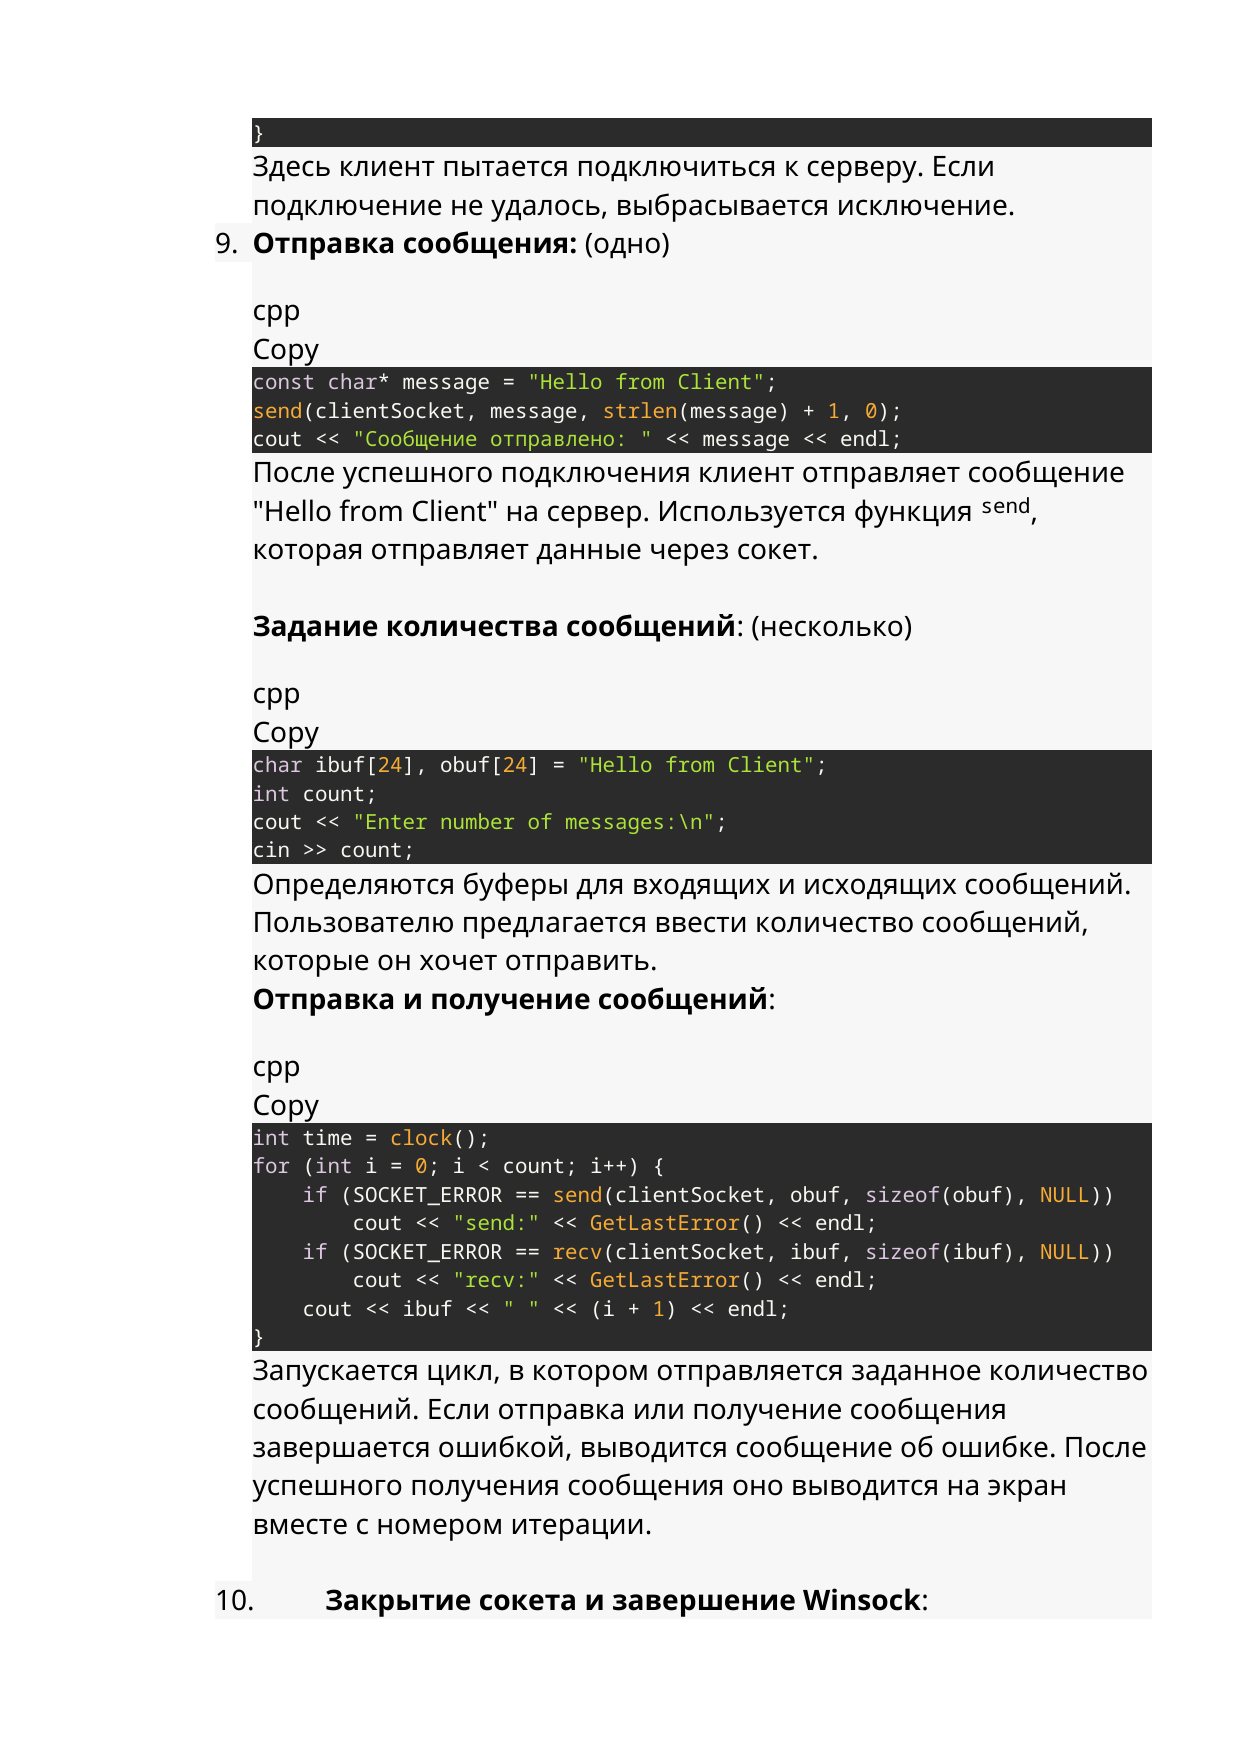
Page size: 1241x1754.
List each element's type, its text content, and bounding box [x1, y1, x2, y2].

text int time = clock(); [252, 1123, 1152, 1152]
text Отправка и получение сообщений: [252, 979, 1152, 1017]
text cpp [252, 1046, 1152, 1085]
text int count; [252, 779, 1152, 807]
text Задание количества сообщений: (несколько) [252, 606, 1152, 644]
text Copy [252, 329, 1152, 367]
text send(clientSocket, message, strlen(message) + 1, 0); [252, 396, 1152, 424]
text } [252, 118, 1152, 147]
text const char* message = "Hello from Client"; [252, 367, 1152, 396]
text if (SOCKET_ERROR == recv(clientSocket, ibuf, sizeof(ibuf), NULL)) [252, 1237, 1152, 1265]
text Copy [252, 1085, 1152, 1123]
text cpp [252, 291, 1152, 329]
text cout << "send:" << GetLastError() << endl; [252, 1208, 1152, 1237]
text cpp [252, 673, 1152, 712]
text cout << "recv:" << GetLastError() << endl; [252, 1265, 1152, 1294]
text Определяются буферы для входящих и исходящих сообщений. Пользователю предлагается ввести количество сообщений, которые он хочет отправить. [252, 864, 1152, 979]
text if (SOCKET_ERROR == send(clientSocket, obuf, sizeof(obuf), NULL)) [252, 1180, 1152, 1208]
list Закрытие сокета и завершение Winsock: [215, 1581, 1152, 1619]
text for (int i = 0; i < count; i++) { [252, 1152, 1152, 1180]
text Copy [252, 712, 1152, 750]
text } [252, 1322, 1152, 1351]
list Отправка сообщения: (одно) [215, 223, 1152, 262]
text После успешного подключения клиент отправляет сообщение "Hello from Client" на сервер. Используется функция send, которая отправляет данные через сокет. [252, 453, 1152, 568]
text cin >> count; [252, 836, 1152, 864]
text Здесь клиент пытается подключиться к серверу. Если подключение не удалось, выбрасывается исключение. [252, 147, 1152, 223]
text Запускается цикл, в котором отправляется заданное количество сообщений. Если отправка или получение сообщения завершается ошибкой, выводится сообщение об ошибке. После успешного получения сообщения оно выводится на экран вместе с номером итерации. [252, 1351, 1152, 1542]
text char ibuf[24], obuf[24] = "Hello from Client"; [252, 750, 1152, 779]
text cout << ibuf << " " << (i + 1) << endl; [252, 1294, 1152, 1322]
text cout << "Enter number of messages:\n"; [252, 807, 1152, 836]
text cout << "Сообщение отправлено: " << message << endl; [252, 424, 1152, 453]
